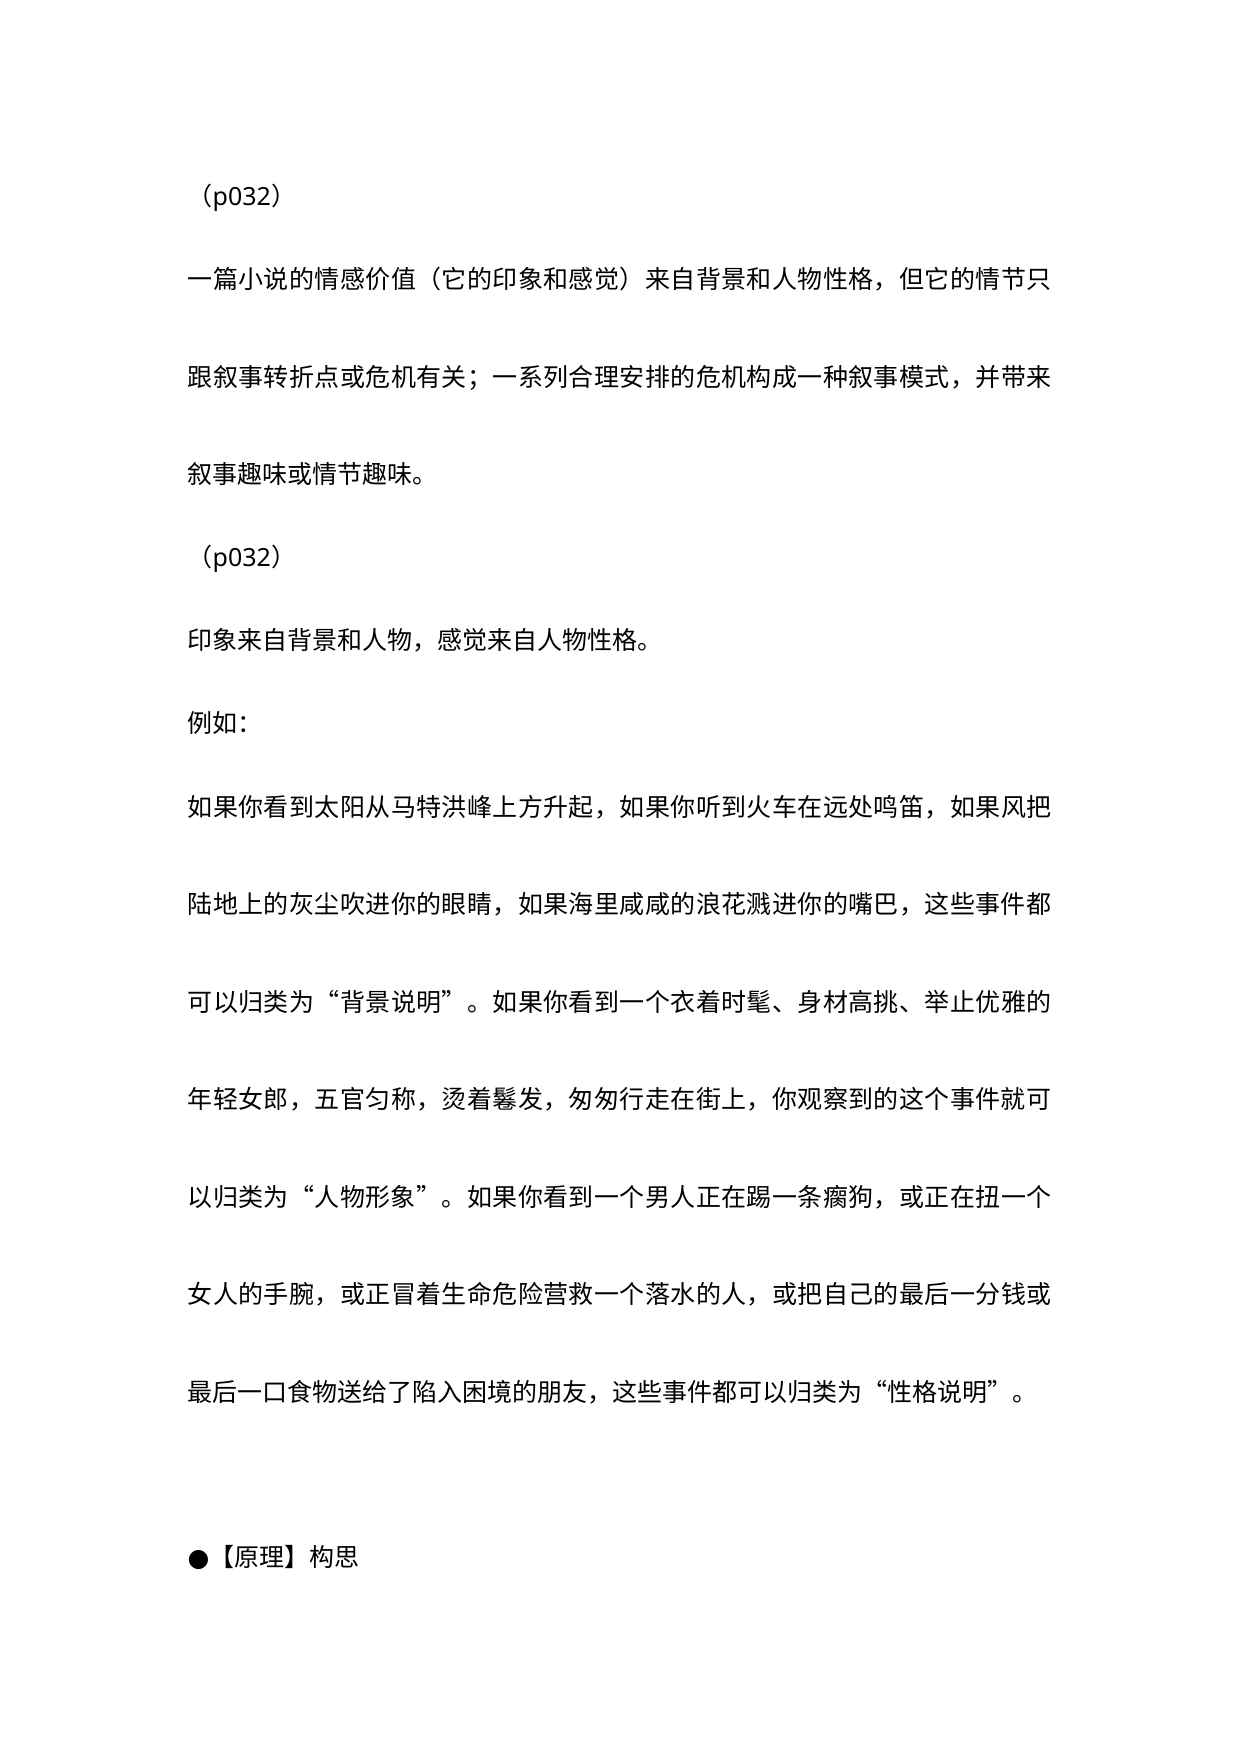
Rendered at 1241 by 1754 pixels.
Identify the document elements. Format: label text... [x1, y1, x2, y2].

text ●【原理】构思 [187, 1523, 1053, 1588]
text 一篇小说的情感价值（它的印象和感觉）来自背景和人物性格，但它的情节只跟叙事转折点或危机有关；一系列合理安排的危机构成一种叙事模式，并带来叙事趣味或情节趣味。 [187, 245, 1053, 505]
text （p032） [187, 523, 1053, 588]
text （p032） [187, 162, 1053, 227]
text 例如： [187, 689, 1053, 754]
text 如果你看到太阳从马特洪峰上方升起，如果你听到火车在远处鸣笛，如果风把陆地上的灰尘吹进你的眼睛，如果海里咸咸的浪花溅进你的嘴巴，这些事件都可以归类为“背景说明”。如果你看到一个衣着时髦、身材高挑、举止优雅的年轻女郎，五官匀称，烫着鬈发，匆匆行走在街上，你观察到的这个事件就可以归类为“人物形象”。如果你看到一个男人正在踢一条瘸狗，或正在扭一个女人的手腕，或正冒着生命危险营救一个落水的人，或把自己的最后一分钱或最后一口食物送给了陷入困境的朋友，这些事件都可以归类为“性格说明”。 [187, 773, 1053, 1423]
text 印象来自背景和人物，感觉来自人物性格。 [187, 606, 1053, 671]
